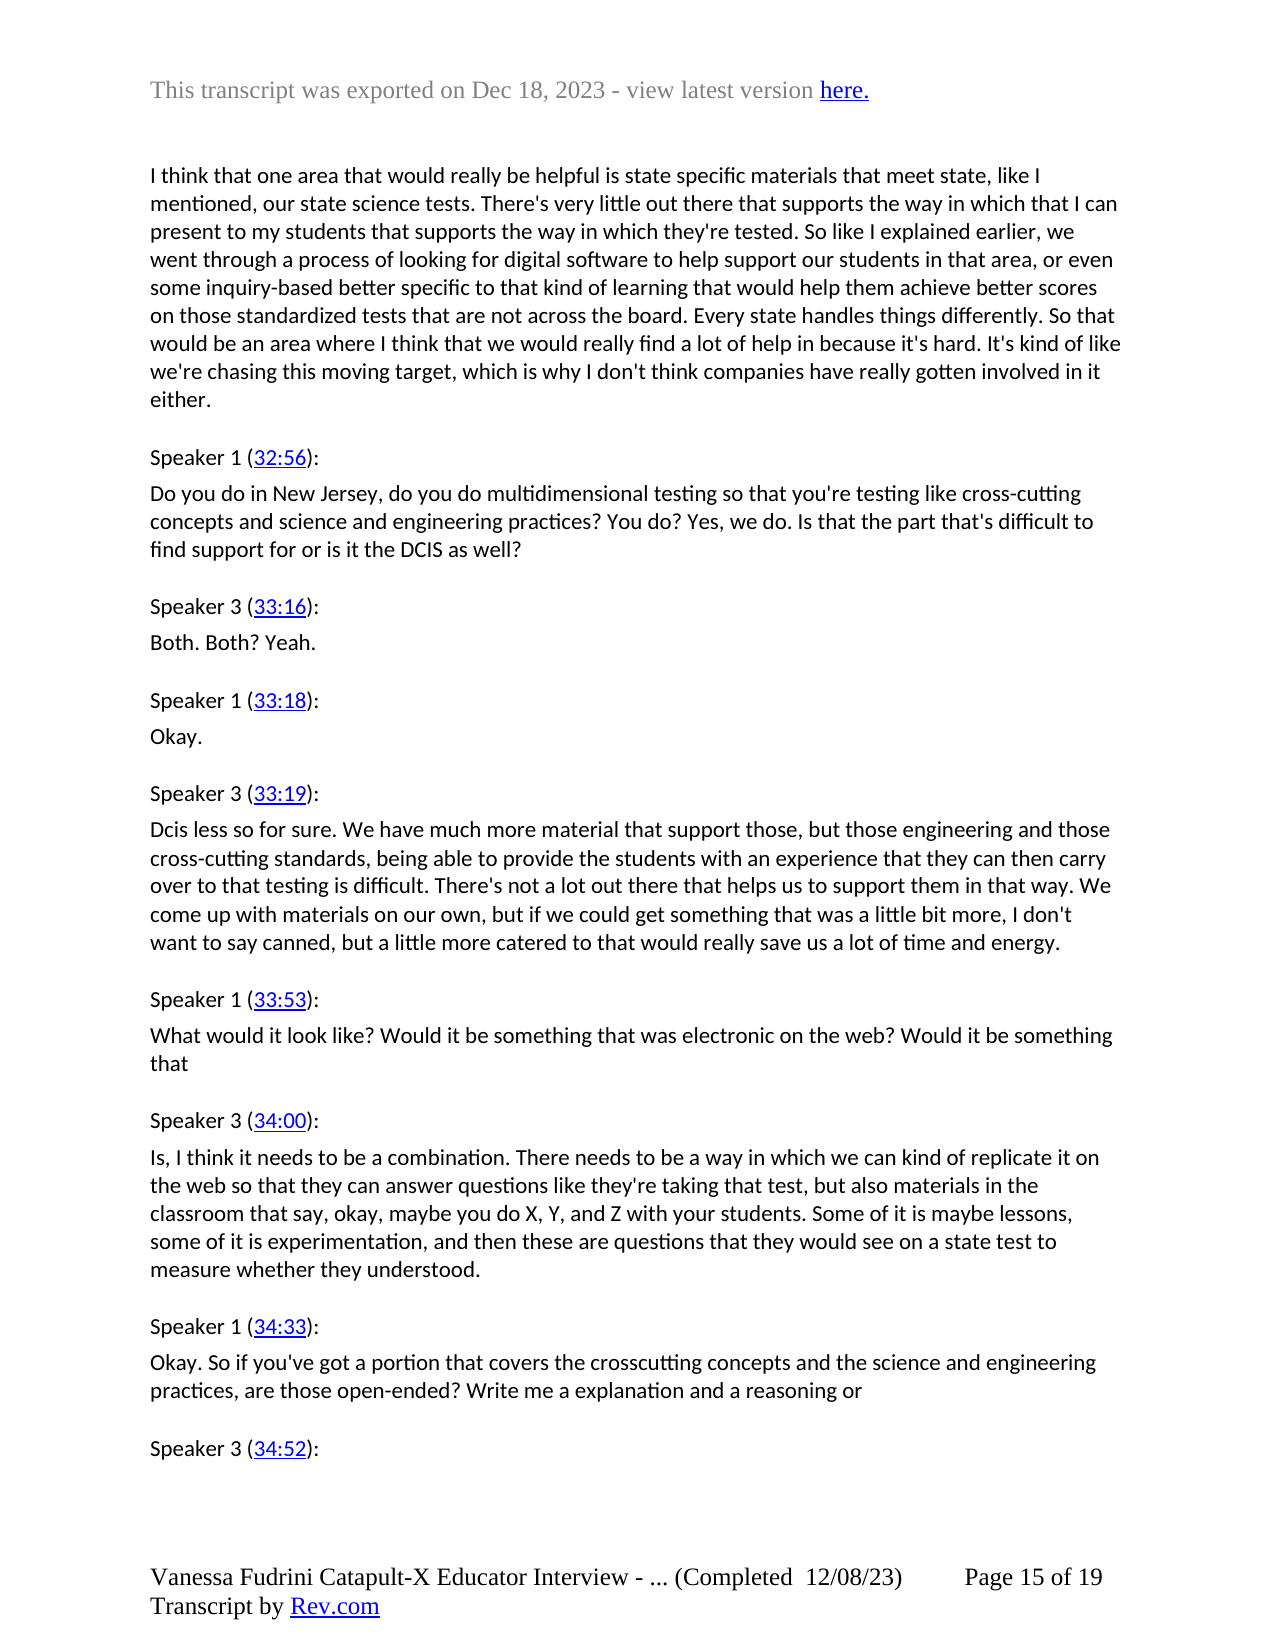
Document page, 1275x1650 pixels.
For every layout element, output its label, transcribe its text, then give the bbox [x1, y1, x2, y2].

text Is, I think it needs to be a combination. There needs to be a way in which we can kind of replicate it on the web so that they can answer questions like they're taking that test, but also materials in the classroom that say, okay, maybe you do X, Y, and Z with your students. Some of it is maybe lessons, some of it is experimentation, and then these are questions that they would see on a state test to measure whether they understood. [150, 1143, 1125, 1283]
text Speaker 1 (34:33): [150, 1312, 1125, 1340]
text Okay. [150, 722, 1125, 750]
text What would it look like? Would it be something that was electronic on the web? Would it be something that [150, 1021, 1125, 1077]
text Speaker 3 (34:00): [150, 1106, 1125, 1134]
text Okay. So if you've got a portion that covers the crosscutting concepts and the science and engineering practices, are those open-ended? Write me a explanation and a reasoning or [150, 1348, 1125, 1404]
text Dcis less so for sure. We have much more material that support those, but those engineering and those cross-cutting standards, being able to provide the students with an experience that they can then carry over to that testing is difficult. There's not a lot out there that helps us to support them in that way. We come up with materials on our own, but if we could get something that was a little bit more, I don't want to say canned, but a little more catered to that would really save us a lot of time and energy. [150, 816, 1125, 956]
text Both. Both? Yeah. [150, 628, 1125, 657]
text Speaker 3 (33:19): [150, 779, 1125, 807]
text Speaker 3 (33:16): [150, 592, 1125, 620]
text I think that one area that would really be helpful is state specific materials that meet state, like I mentioned, our state science tests. There's very little out there that supports the way in which that I can present to my students that supports the way in which they're tested. So like I explained earlier, we went through a process of looking for digital software to help support our students in that area, or even some inquiry-based better specific to that kind of learning that would help them achieve better scores on those standardized tests that are not across the board. Every state handles things differently. So that would be an area where I think that we would really find a lot of help in because it's hard. It's kind of like we're chasing this moving target, which is why I don't think companies have really gotten involved in it either. [150, 161, 1125, 413]
text Speaker 1 (32:56): [150, 443, 1125, 471]
text Speaker 3 (34:52): [150, 1434, 1125, 1462]
text Do you do in New Jersey, do you do multidimensional testing so that you're testing like cross-cutting concepts and science and engineering practices? You do? Yes, we do. Is that the part that's difficult to find support for or is it the DCIS as well? [150, 479, 1125, 563]
text Speaker 1 (33:18): [150, 686, 1125, 714]
text Speaker 1 (33:53): [150, 985, 1125, 1013]
